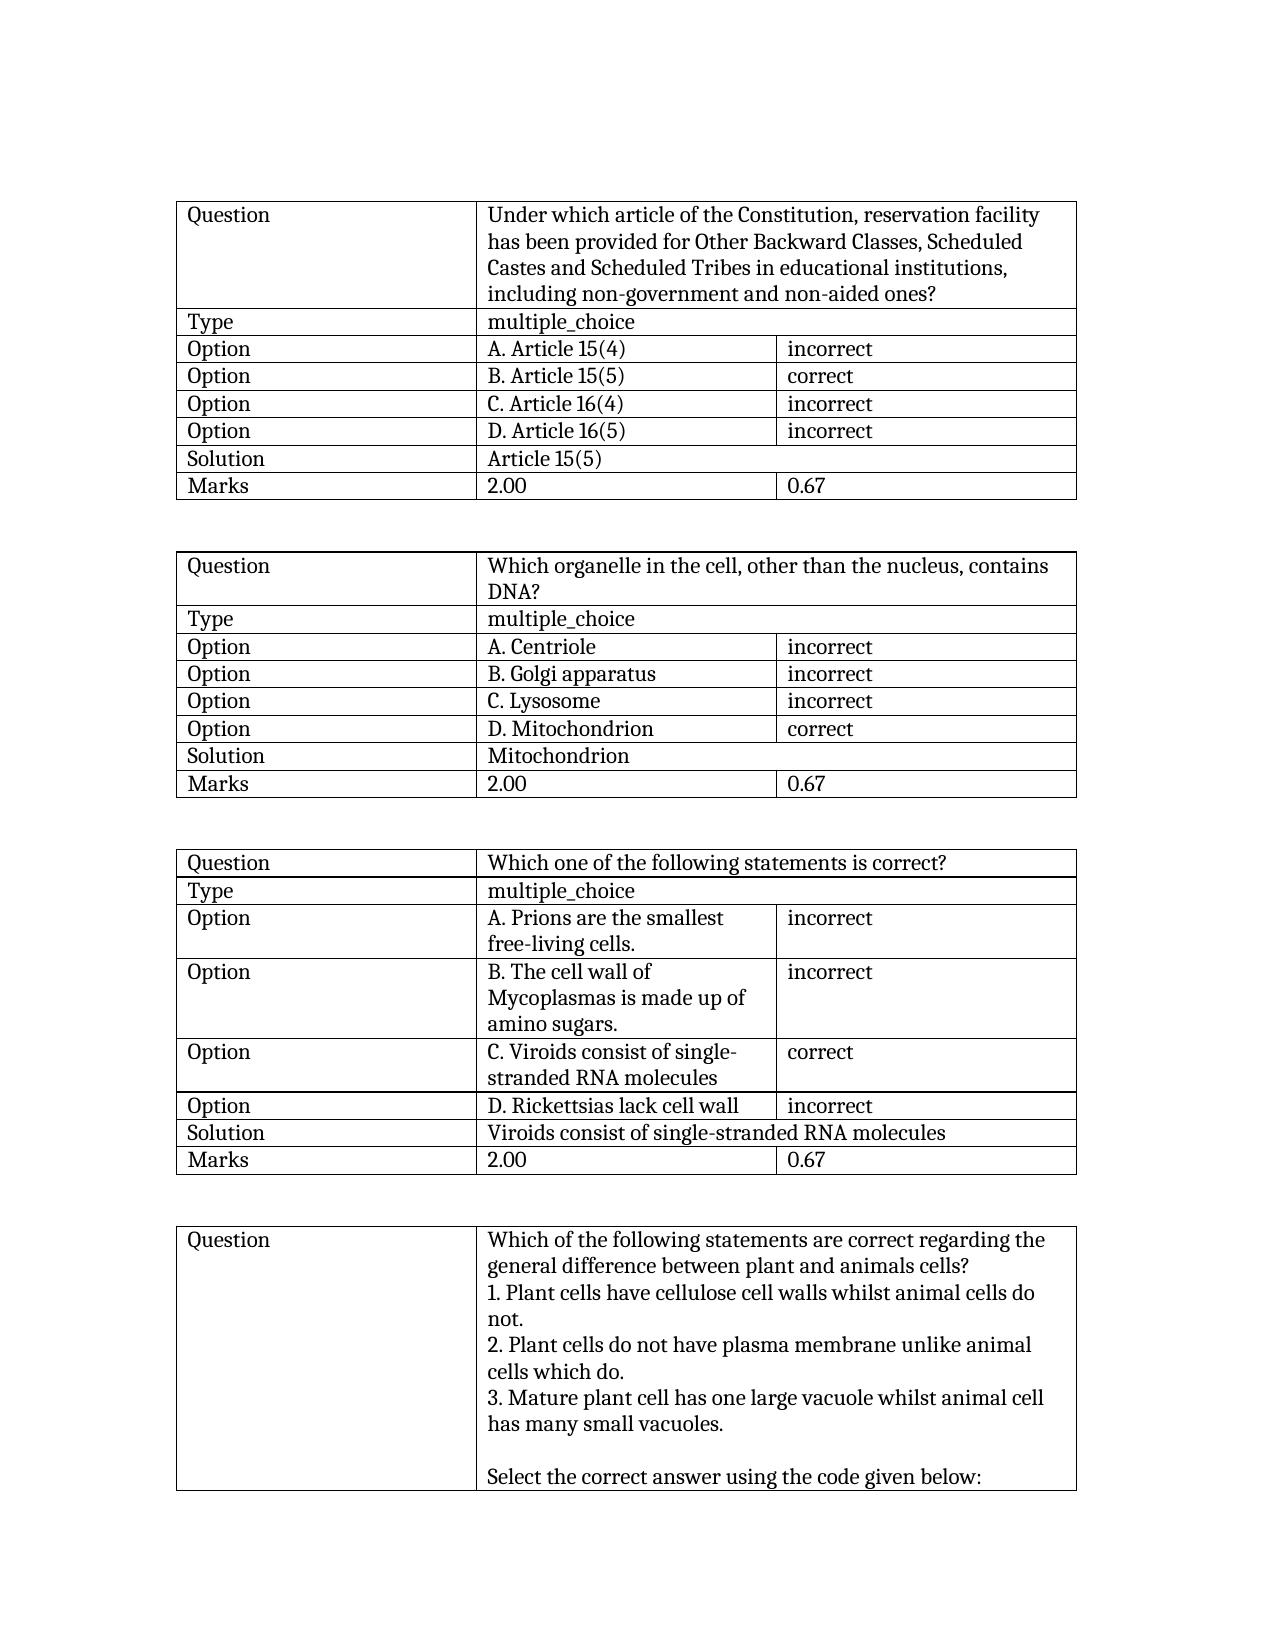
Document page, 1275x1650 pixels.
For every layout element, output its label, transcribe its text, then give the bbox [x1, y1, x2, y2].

table_cell B. The cell wall of Mycoplasmas is made up of amino sugars. [477, 959, 776, 1038]
table_cell Type [177, 878, 476, 904]
table_cell correct [777, 363, 1076, 390]
table_cell Viroids consist of single-stranded RNA molecules [477, 1120, 1076, 1146]
table_cell incorrect [777, 688, 1076, 715]
table_header Question [177, 850, 476, 876]
table_cell C. Article 16(4) [477, 391, 776, 417]
table_cell A. Centriole [477, 634, 776, 660]
table_cell Solution [177, 743, 476, 769]
table_cell incorrect [777, 661, 1076, 687]
table_cell D. Mitochondrion [477, 716, 776, 742]
table_cell 0.67 [777, 473, 1076, 499]
table_cell B. Article 15(5) [477, 363, 776, 390]
table_header Under which article of the Constitution, reservation facility has been provided for Other Backward Classes, Scheduled Castes and Scheduled Tribes in educational institutions, including non-government and non-aided ones? [477, 202, 1076, 307]
table_cell Solution [177, 1120, 476, 1146]
table_cell Option [177, 959, 476, 1038]
table_cell multiple_choice [477, 309, 1076, 335]
table_cell A. Prions are the smallest free-living cells. [477, 905, 776, 957]
table_cell Marks [177, 473, 476, 499]
table_cell Article 15(5) [477, 446, 1076, 472]
table_cell correct [777, 1039, 1076, 1091]
table_cell 2.00 [477, 1147, 776, 1173]
table_cell incorrect [777, 634, 1076, 660]
table_header Which of the following statements are correct regarding the general difference between plant and animals cells? 1. Plant cells have cellulose cell walls whilst animal cells do not. 2. Plant cells do not have plasma membrane unlike animal cells which do. 3. Mature plant cell has one large vacuole whilst animal cell has many small vacuoles. Select the correct answer using the code given below: [477, 1227, 1076, 1490]
table_cell Option [177, 1093, 476, 1119]
table_cell incorrect [777, 391, 1076, 417]
table_cell multiple_choice [477, 878, 1076, 904]
table_cell multiple_choice [477, 606, 1076, 632]
table_cell A. Article 15(4) [477, 336, 776, 362]
table_cell Option [177, 716, 476, 742]
table_header Question [177, 553, 476, 605]
table_cell D. Article 16(5) [477, 418, 776, 444]
table_cell 0.67 [777, 1147, 1076, 1173]
table_cell C. Lysosome [477, 688, 776, 715]
table_cell Marks [177, 771, 476, 797]
table_cell Option [177, 391, 476, 417]
table_cell Option [177, 661, 476, 687]
table_header Question [177, 202, 476, 307]
table_cell Option [177, 634, 476, 660]
table_cell Mitochondrion [477, 743, 1076, 769]
table_header Question [177, 1227, 476, 1490]
table_cell incorrect [777, 336, 1076, 362]
table_cell Solution [177, 446, 476, 472]
table_cell Type [177, 606, 476, 632]
table_cell incorrect [777, 1093, 1076, 1119]
table_cell B. Golgi apparatus [477, 661, 776, 687]
table_cell incorrect [777, 418, 1076, 444]
table_cell correct [777, 716, 1076, 742]
table_header Which organelle in the cell, other than the nucleus, contains DNA? [477, 553, 1076, 605]
table_cell Option [177, 905, 476, 957]
table_cell Type [177, 309, 476, 335]
table_cell C. Viroids consist of single-stranded RNA molecules [477, 1039, 776, 1091]
table_cell Option [177, 336, 476, 362]
table_cell Option [177, 1039, 476, 1091]
table_cell Option [177, 688, 476, 715]
table_cell incorrect [777, 905, 1076, 957]
table_cell 0.67 [777, 771, 1076, 797]
table_cell 2.00 [477, 771, 776, 797]
table_cell Marks [177, 1147, 476, 1173]
table_cell D. Rickettsias lack cell wall [477, 1093, 776, 1119]
table_cell incorrect [777, 959, 1076, 1038]
table_cell 2.00 [477, 473, 776, 499]
table_cell Option [177, 363, 476, 390]
table_header Which one of the following statements is correct? [477, 850, 1076, 876]
table_cell Option [177, 418, 476, 444]
